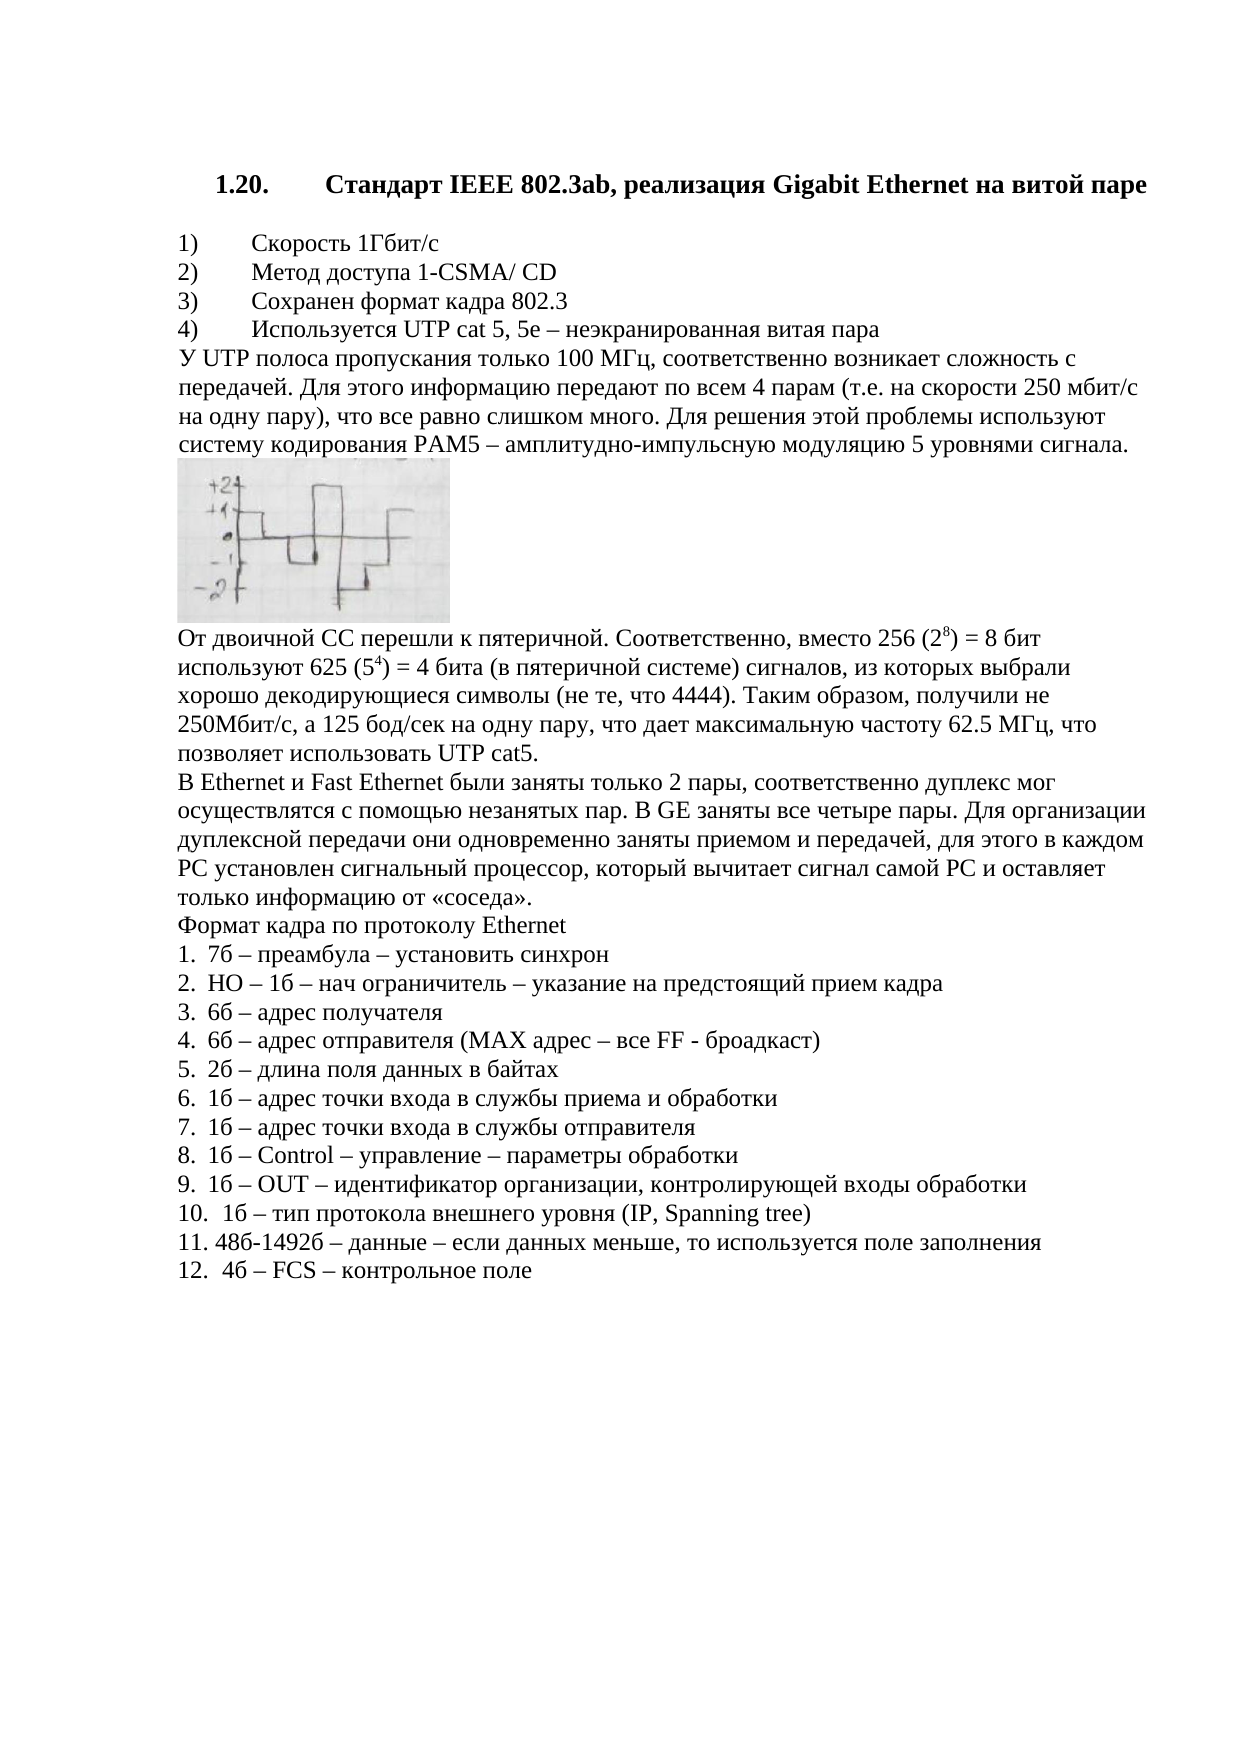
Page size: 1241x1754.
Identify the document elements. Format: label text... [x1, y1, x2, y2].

list 7б – преамбула – установить синхрон [177, 939, 1152, 968]
list 6б – адрес отправителя (MAX адрес – все FF - броадкаст) [177, 1025, 1152, 1054]
list 1б – Control – управление – параметры обработки [177, 1140, 1152, 1169]
picture [177, 458, 450, 623]
subtitle Стандарт IEEE 802.3ab, реализация Gigabit Ethernet на витой паре [215, 168, 1152, 199]
text В Ethernet и Fast Ethernet были заняты только 2 пары, соответственно дуплекс мог осуществлятся с помощью незанятых пар. В GE заняты все четыре пары. Для организации дуплексной передачи они одновременно заняты приемом и передачей, для этого в каждом PC установлен сигнальный процессор, который вычитает сигнал самой PC и оставляет только информацию от «соседа». [177, 767, 1152, 910]
list 2б – длина поля данных в байтах [177, 1054, 1152, 1083]
list Метод доступа 1-CSMA/ CD [177, 257, 1152, 286]
list 1б – тип протокола внешнего уровня (IP, Spanning tree) [177, 1198, 1152, 1227]
list НО – 1б – нач ограничитель – указание на предстоящий прием кадра [177, 968, 1152, 997]
text У UTP полоса пропускания только 100 МГц, соответственно возникает сложность с передачей. Для этого информацию передают по всем 4 парам (т.е. на скорости 250 мбит/с на одну пару), что все равно слишком много. Для решения этой проблемы используют систему кодирования PAM5 – амплитудно-импульсную модуляцию 5 уровнями сигнала. [178, 343, 1145, 458]
list 4б – FCS – контрольное поле [177, 1255, 1152, 1284]
list 1б – адрес точки входа в службы отправителя [177, 1112, 1152, 1140]
list 1б – OUT – идентификатор организации, контролирующей входы обработки [177, 1169, 1152, 1198]
list 6б – адрес получателя [177, 997, 1152, 1025]
text Формат кадра по протоколу Ethernet [177, 910, 1152, 939]
text От двоичной СС перешли к пятеричной. Соответственно, вместо 256 (28) = 8 бит используют 625 (54) = 4 бита (в пятеричной системе) сигналов, из которых выбрали хорошо декодирующиеся символы (не те, что 4444). Таким образом, получили не 250Мбит/с, а 125 бод/сек на одну пару, что дает максимальную частоту 62.5 МГц, что позволяет использовать UTP cat5. [177, 623, 1154, 767]
list Сохранен формат кадра 802.3 [177, 286, 1152, 314]
text 11. 48б-1492б – данные – если данных меньше, то используется поле заполнения [177, 1227, 1152, 1255]
list 1б – адрес точки входа в службы приема и обработки [177, 1083, 1152, 1112]
list Используется UTP cat 5, 5е – неэкранированная витая пара [177, 314, 1152, 343]
list Скорость 1Гбит/с [177, 228, 1152, 257]
